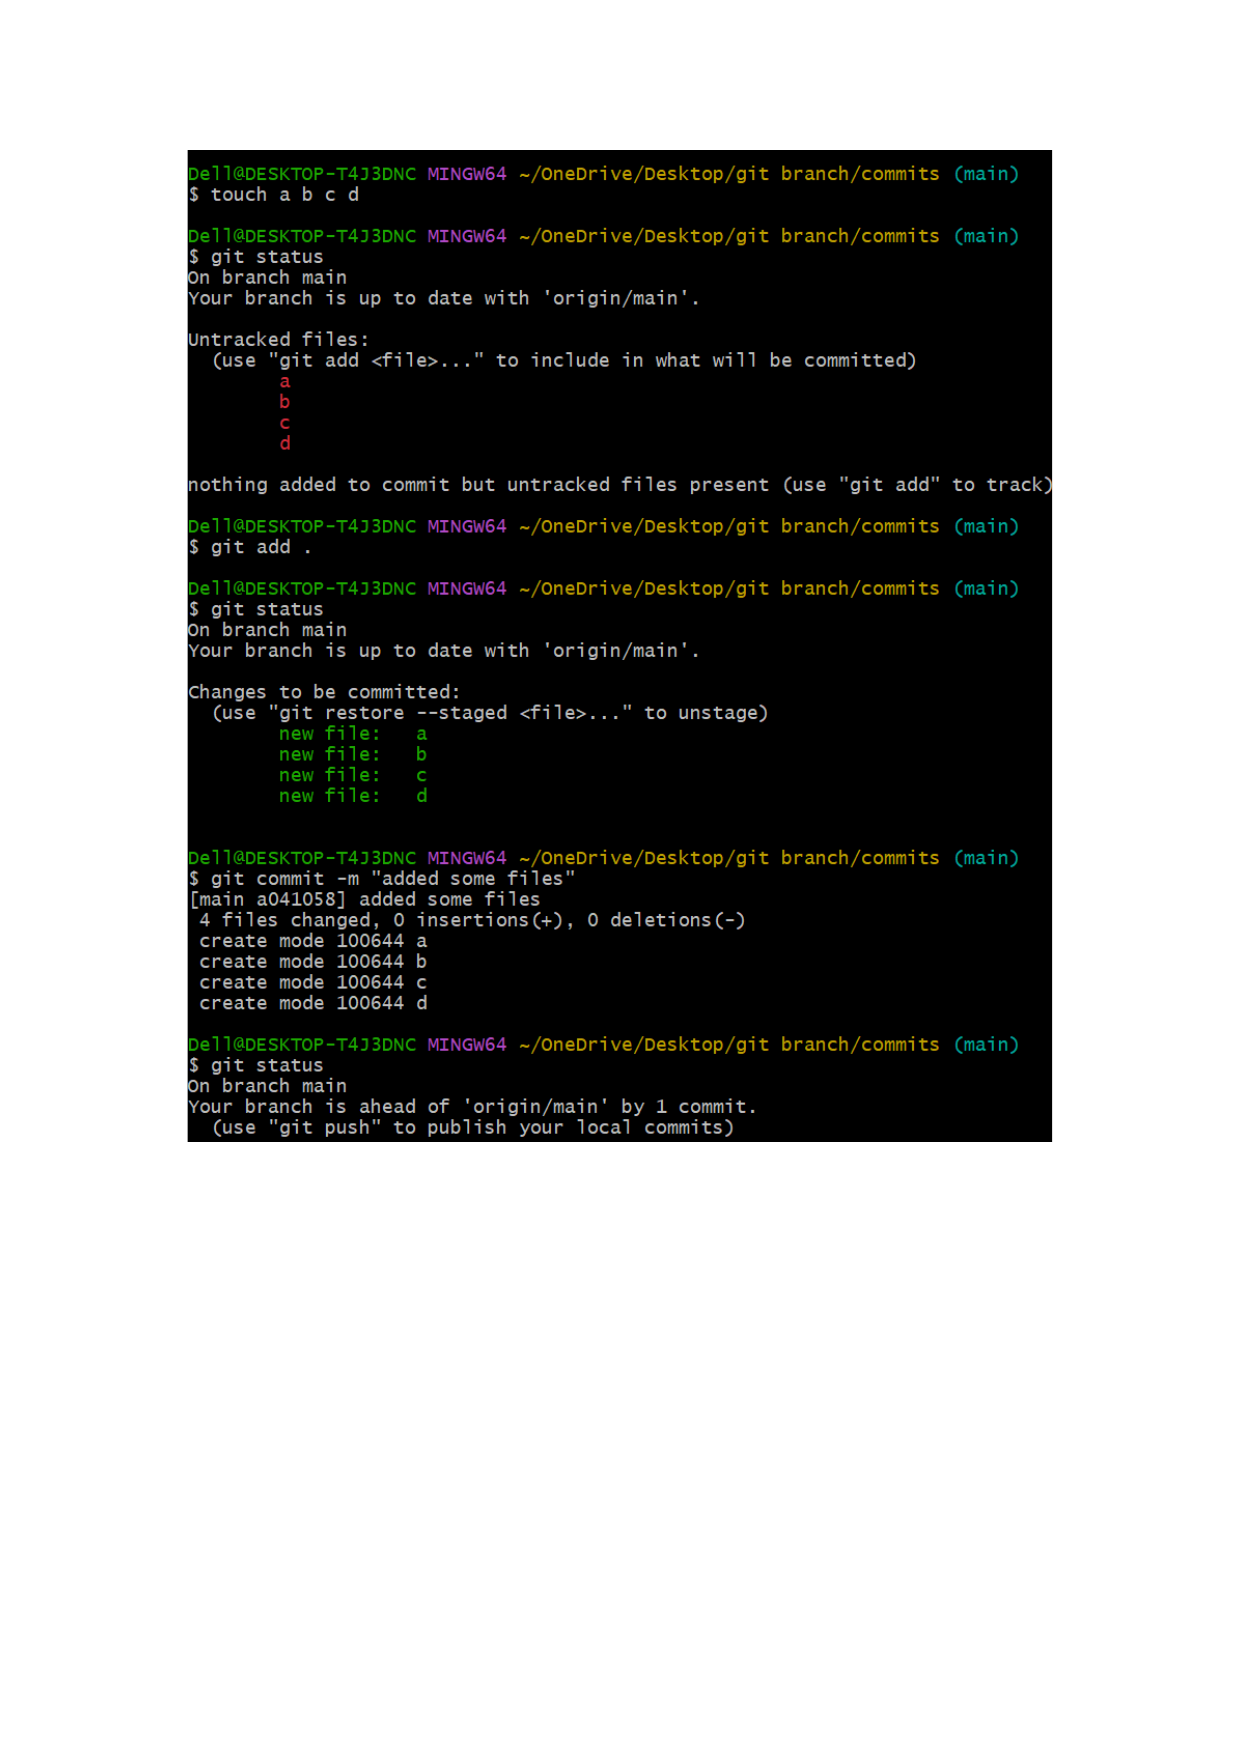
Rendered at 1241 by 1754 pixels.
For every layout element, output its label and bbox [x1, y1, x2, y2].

picture [187, 150, 1053, 1142]
